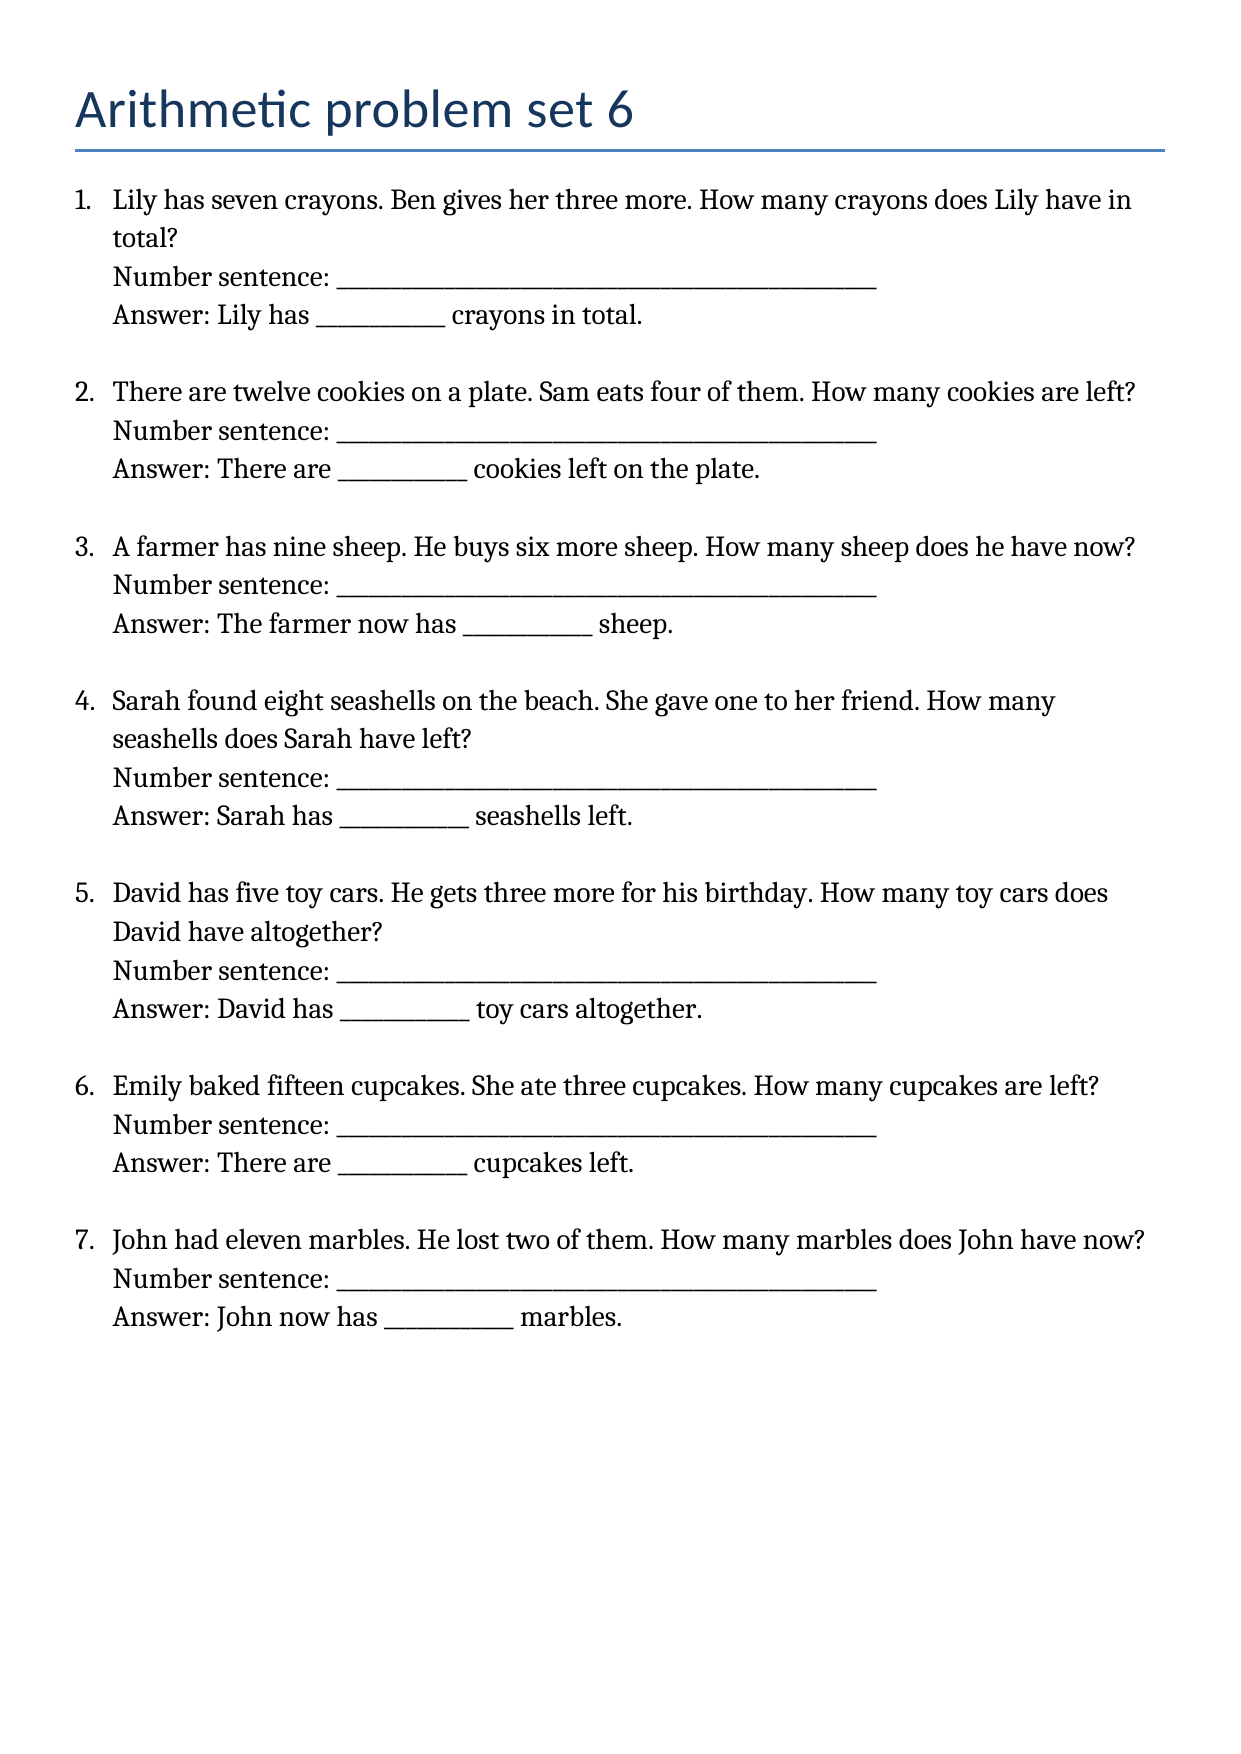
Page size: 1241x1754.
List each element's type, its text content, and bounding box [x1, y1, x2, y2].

list John had eleven marbles. He lost two of them. How many marbles does John have now? Number sentence: __________________________________________________ Answer: John now has ____________ marbles. [75, 1223, 1165, 1373]
list There are twelve cookies on a plate. Sam eats four of them. How many cookies are left? Number sentence: __________________________________________________ Answer: There are ____________ cookies left on the plate. [75, 376, 1165, 525]
list David has five toy cars. He gets three more for his birthday. How many toy cars does David have altogether? Number sentence: __________________________________________________ Answer: David has ____________ toy cars altogether. [75, 877, 1165, 1064]
list Sarah found eight seashells on the beach. She gave one to her friend. How many seashells does Sarah have left? Number sentence: __________________________________________________ Answer: Sarah has ____________ seashells left. [75, 684, 1165, 872]
title Arithmetic problem set 6 [75, 75, 1165, 149]
list A farmer has nine sheep. He buys six more sheep. How many sheep does he have now? Number sentence: __________________________________________________ Answer: The farmer now has ____________ sheep. [75, 530, 1165, 679]
list Lily has seven crayons. Ben gives her three more. How many crayons does Lily have in total? Number sentence: __________________________________________________ Answer: Lily has ____________ crayons in total. [75, 183, 1165, 371]
list Emily baked fifteen cupcakes. She ate three cupcakes. How many cupcakes are left? Number sentence: __________________________________________________ Answer: There are ____________ cupcakes left. [75, 1069, 1165, 1218]
